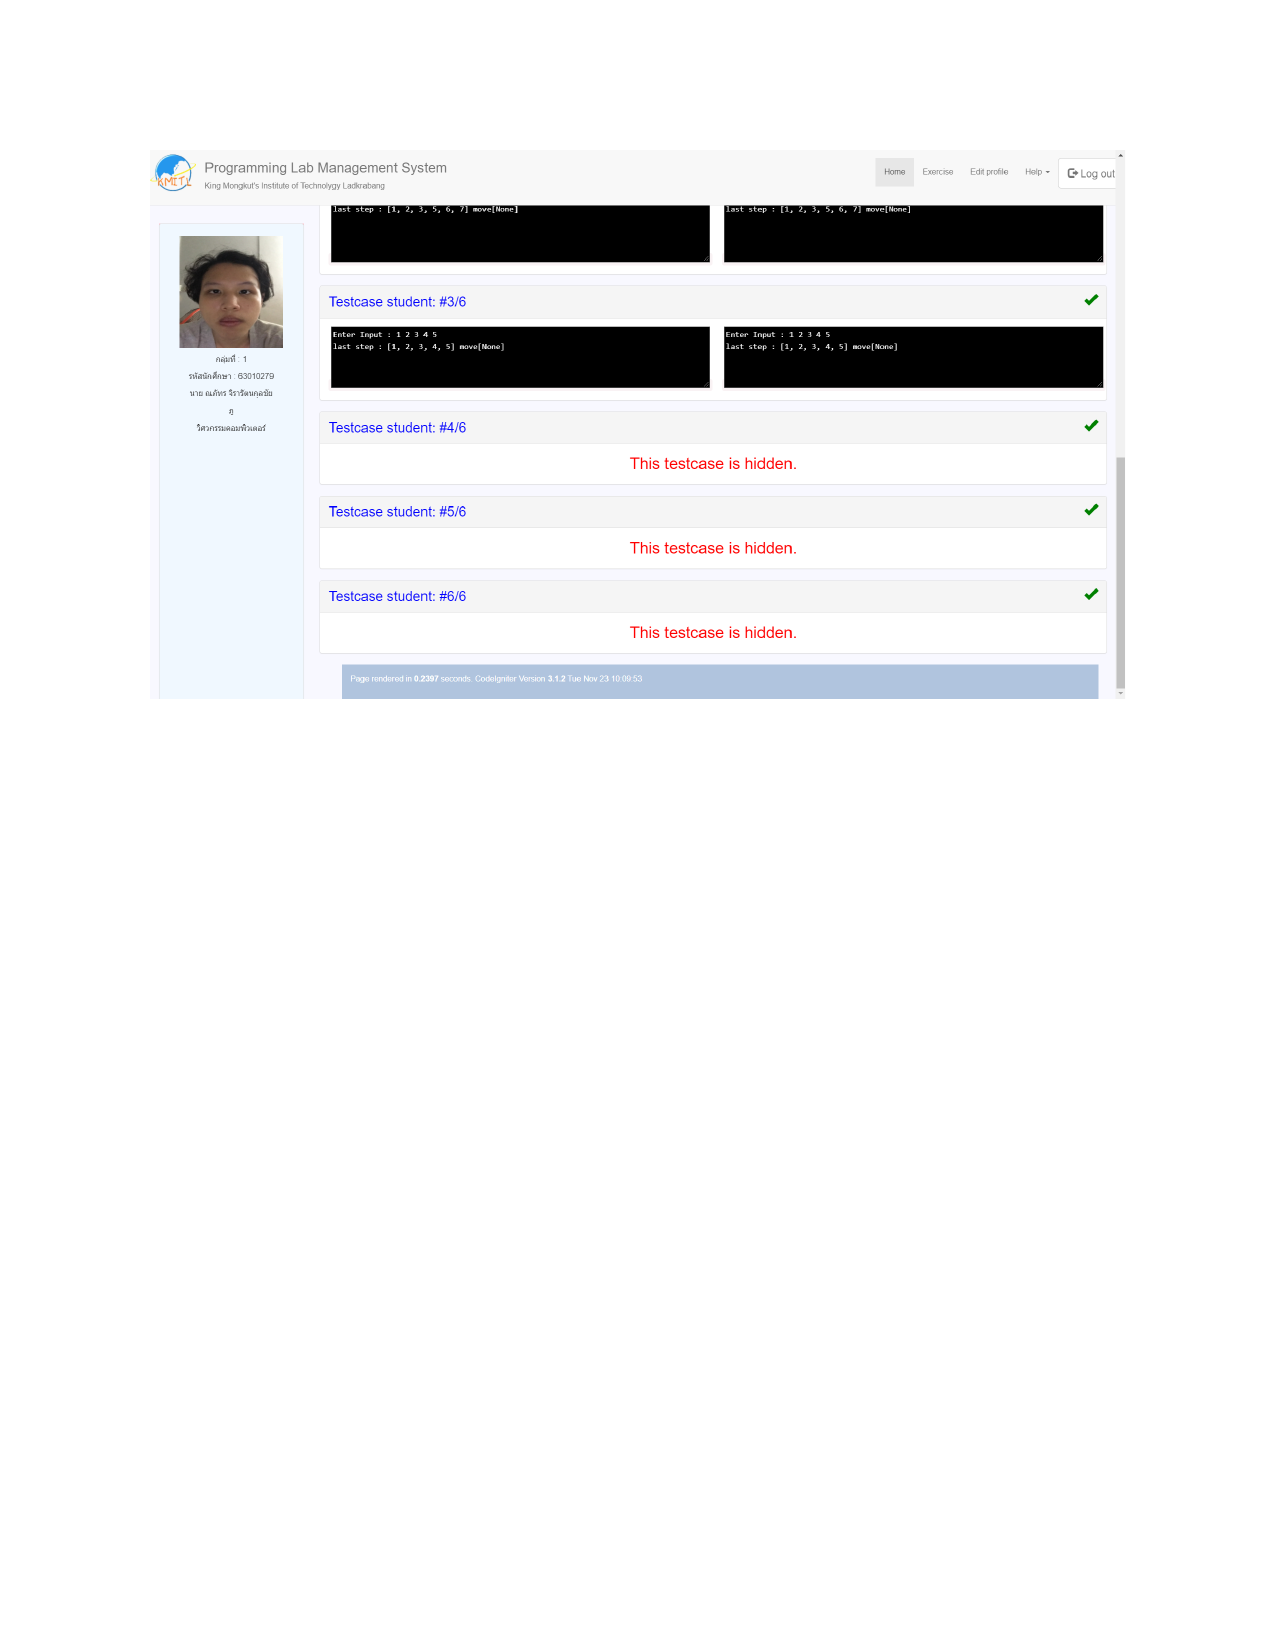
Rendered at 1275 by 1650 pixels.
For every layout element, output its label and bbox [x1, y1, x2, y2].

picture [150, 150, 1125, 699]
